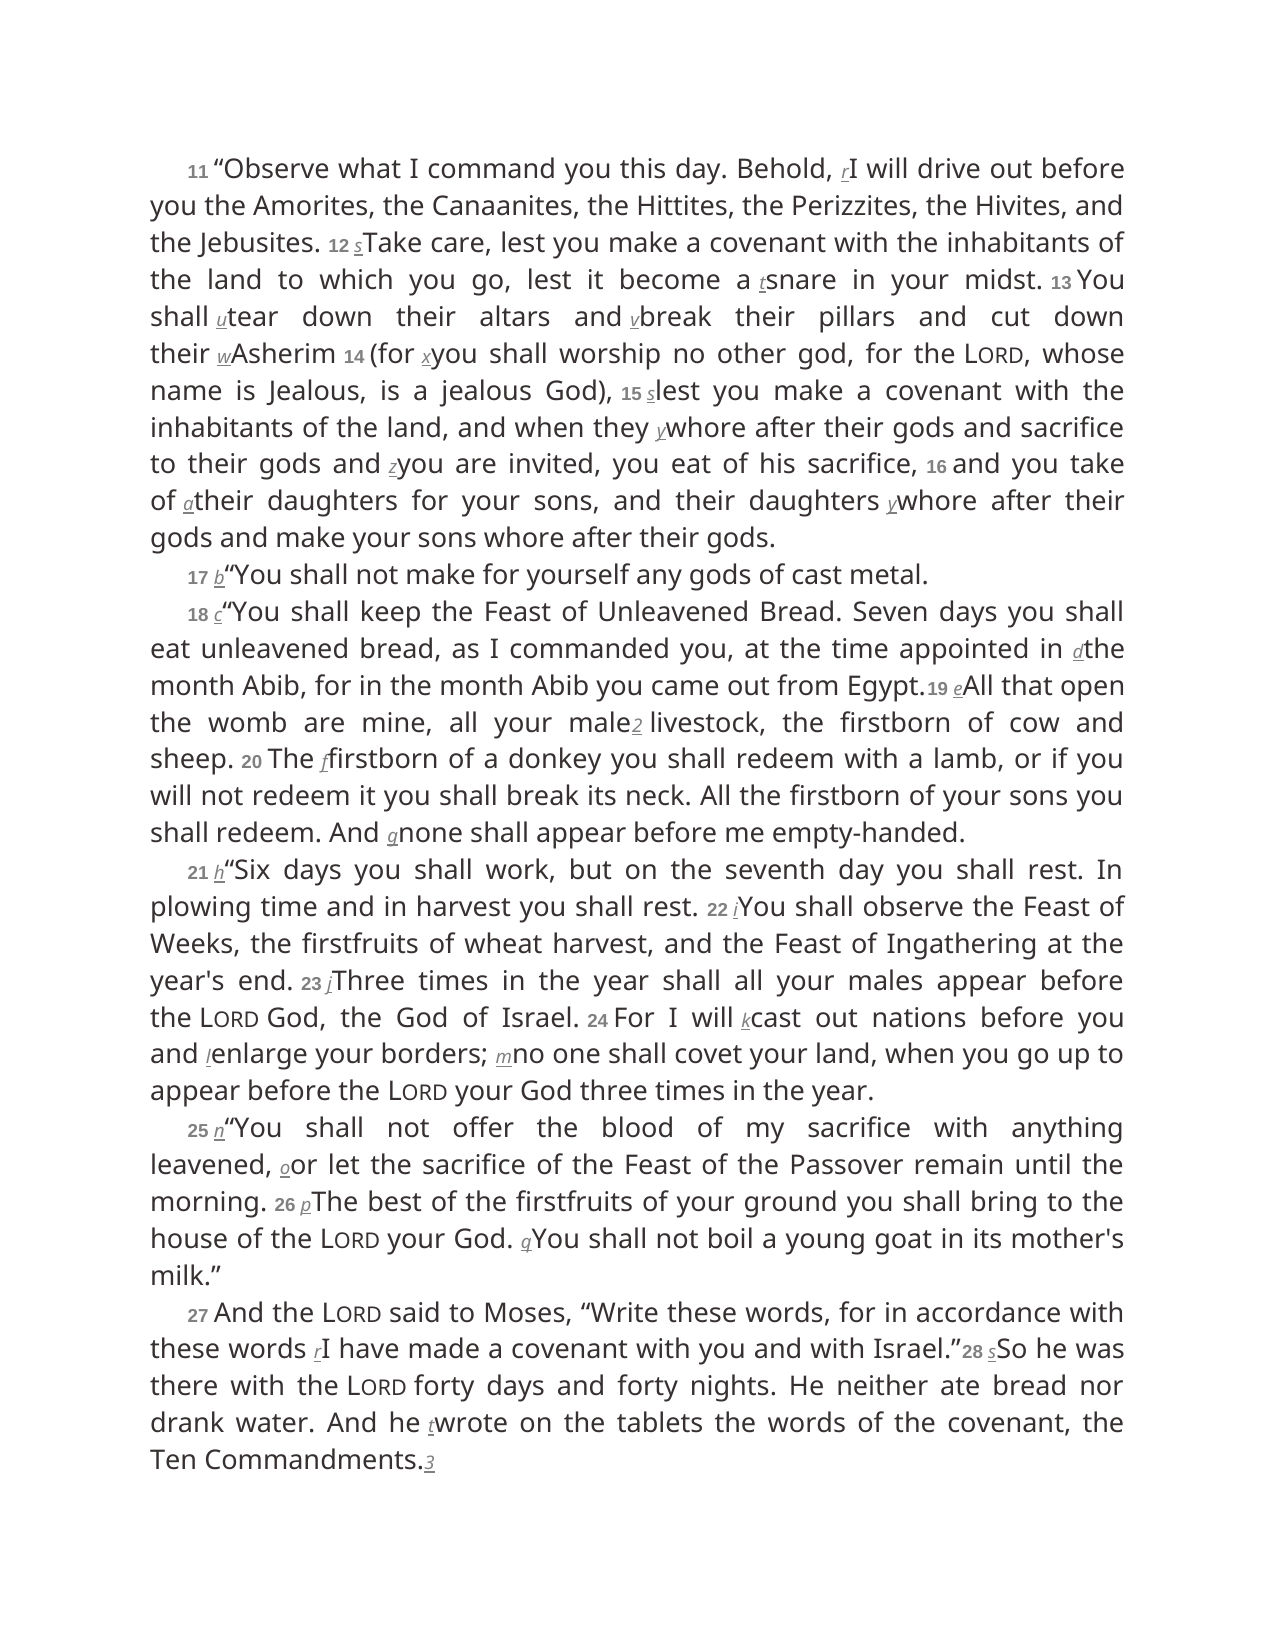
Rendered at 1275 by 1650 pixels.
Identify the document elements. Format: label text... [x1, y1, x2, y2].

text 27 And the Lord said to Moses, “Write these words, for in accordance with these words rI have made a covenant with you and with Israel.”28 sSo he was there with the Lord forty days and forty nights. He neither ate bread nor drank water. And he twrote on the tablets the words of the covenant, the Ten Commandments.3 [150, 1293, 1125, 1477]
text 11 “Observe what I command you this day. Behold, rI will drive out before you the Amorites, the Canaanites, the Hittites, the Perizzites, the Hivites, and the Jebusites. 12 sTake care, lest you make a covenant with the inhabitants of the land to which you go, lest it become a tsnare in your midst. 13 You shall utear down their altars and vbreak their pillars and cut down their wAsherim 14 (for xyou shall worship no other god, for the Lord, whose name is Jealous, is a jealous God), 15 slest you make a covenant with the inhabitants of the land, and when they ywhore after their gods and sacrifice to their gods and zyou are invited, you eat of his sacrifice, 16 and you take of atheir daughters for your sons, and their daughters ywhore after their gods and make your sons whore after their gods. [150, 150, 1125, 556]
text 21 h“Six days you shall work, but on the seventh day you shall rest. In plowing time and in harvest you shall rest. 22 iYou shall observe the Feast of Weeks, the firstfruits of wheat harvest, and the Feast of Ingathering at the year's end. 23 jThree times in the year shall all your males appear before the Lord God, the God of Israel. 24 For I will kcast out nations before you and lenlarge your borders; mno one shall covet your land, when you go up to appear before the Lord your God three times in the year. [150, 851, 1125, 1109]
text 17 b“You shall not make for yourself any gods of cast metal. [150, 556, 1125, 592]
text 18 c“You shall keep the Feast of Unleavened Bread. Seven days you shall eat unleavened bread, as I commanded you, at the time appointed in dthe month Abib, for in the month Abib you came out from Egypt.19 eAll that open the womb are mine, all your male2 livestock, the firstborn of cow and sheep. 20 The ffirstborn of a donkey you shall redeem with a lamb, or if you will not redeem it you shall break its neck. All the firstborn of your sons you shall redeem. And gnone shall appear before me empty-handed. [150, 592, 1125, 851]
text 25 n“You shall not offer the blood of my sacrifice with anything leavened, oor let the sacrifice of the Feast of the Passover remain until the morning. 26 pThe best of the firstfruits of your ground you shall bring to the house of the Lord your God. qYou shall not boil a young goat in its mother's milk.” [150, 1109, 1125, 1293]
